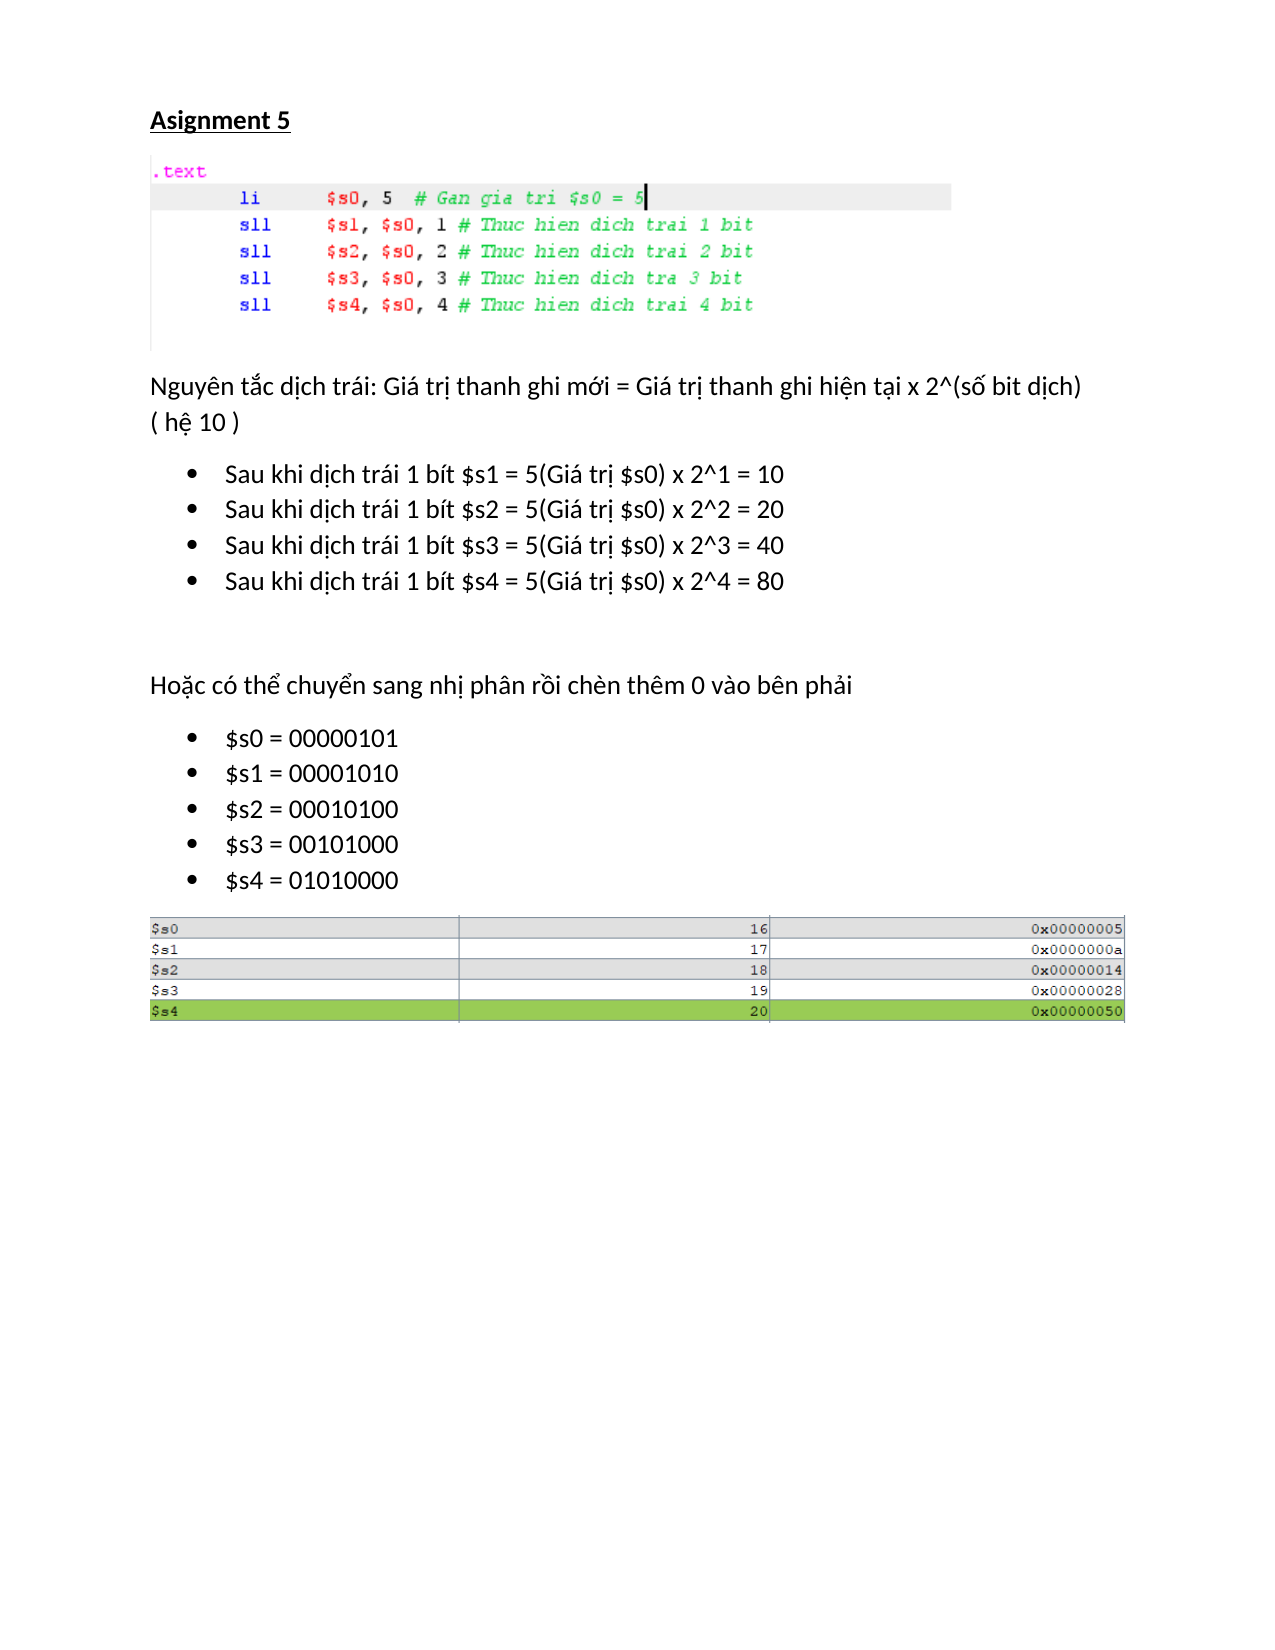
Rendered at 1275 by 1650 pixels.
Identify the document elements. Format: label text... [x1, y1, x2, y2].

list $s2 = 00010100 [187, 792, 1125, 825]
list $s0 = 00000101 [187, 721, 1125, 754]
list $s3 = 00101000 [187, 828, 1125, 861]
list Sau khi dịch trái 1 bít $s4 = 5(Giá trị $s0) x 2^4 = 80 [187, 564, 1125, 597]
text Nguyên tắc dịch trái: Giá trị thanh ghi mới = Giá trị thanh ghi hiện tại x 2^(số bit dịch) ( hệ 10 ) [150, 369, 1125, 438]
picture [150, 155, 952, 351]
list $s4 = 01010000 [187, 863, 1125, 896]
text Asignment 5 [150, 103, 1125, 136]
list Sau khi dịch trái 1 bít $s1 = 5(Giá trị $s0) x 2^1 = 10 [187, 457, 1125, 490]
list Sau khi dịch trái 1 bít $s3 = 5(Giá trị $s0) x 2^3 = 40 [187, 528, 1125, 561]
picture [150, 915, 1125, 1023]
list Sau khi dịch trái 1 bít $s2 = 5(Giá trị $s0) x 2^2 = 20 [187, 493, 1125, 526]
list $s1 = 00001010 [187, 756, 1125, 789]
text Hoặc có thể chuyển sang nhị phân rồi chèn thêm 0 vào bên phải [150, 668, 1125, 701]
